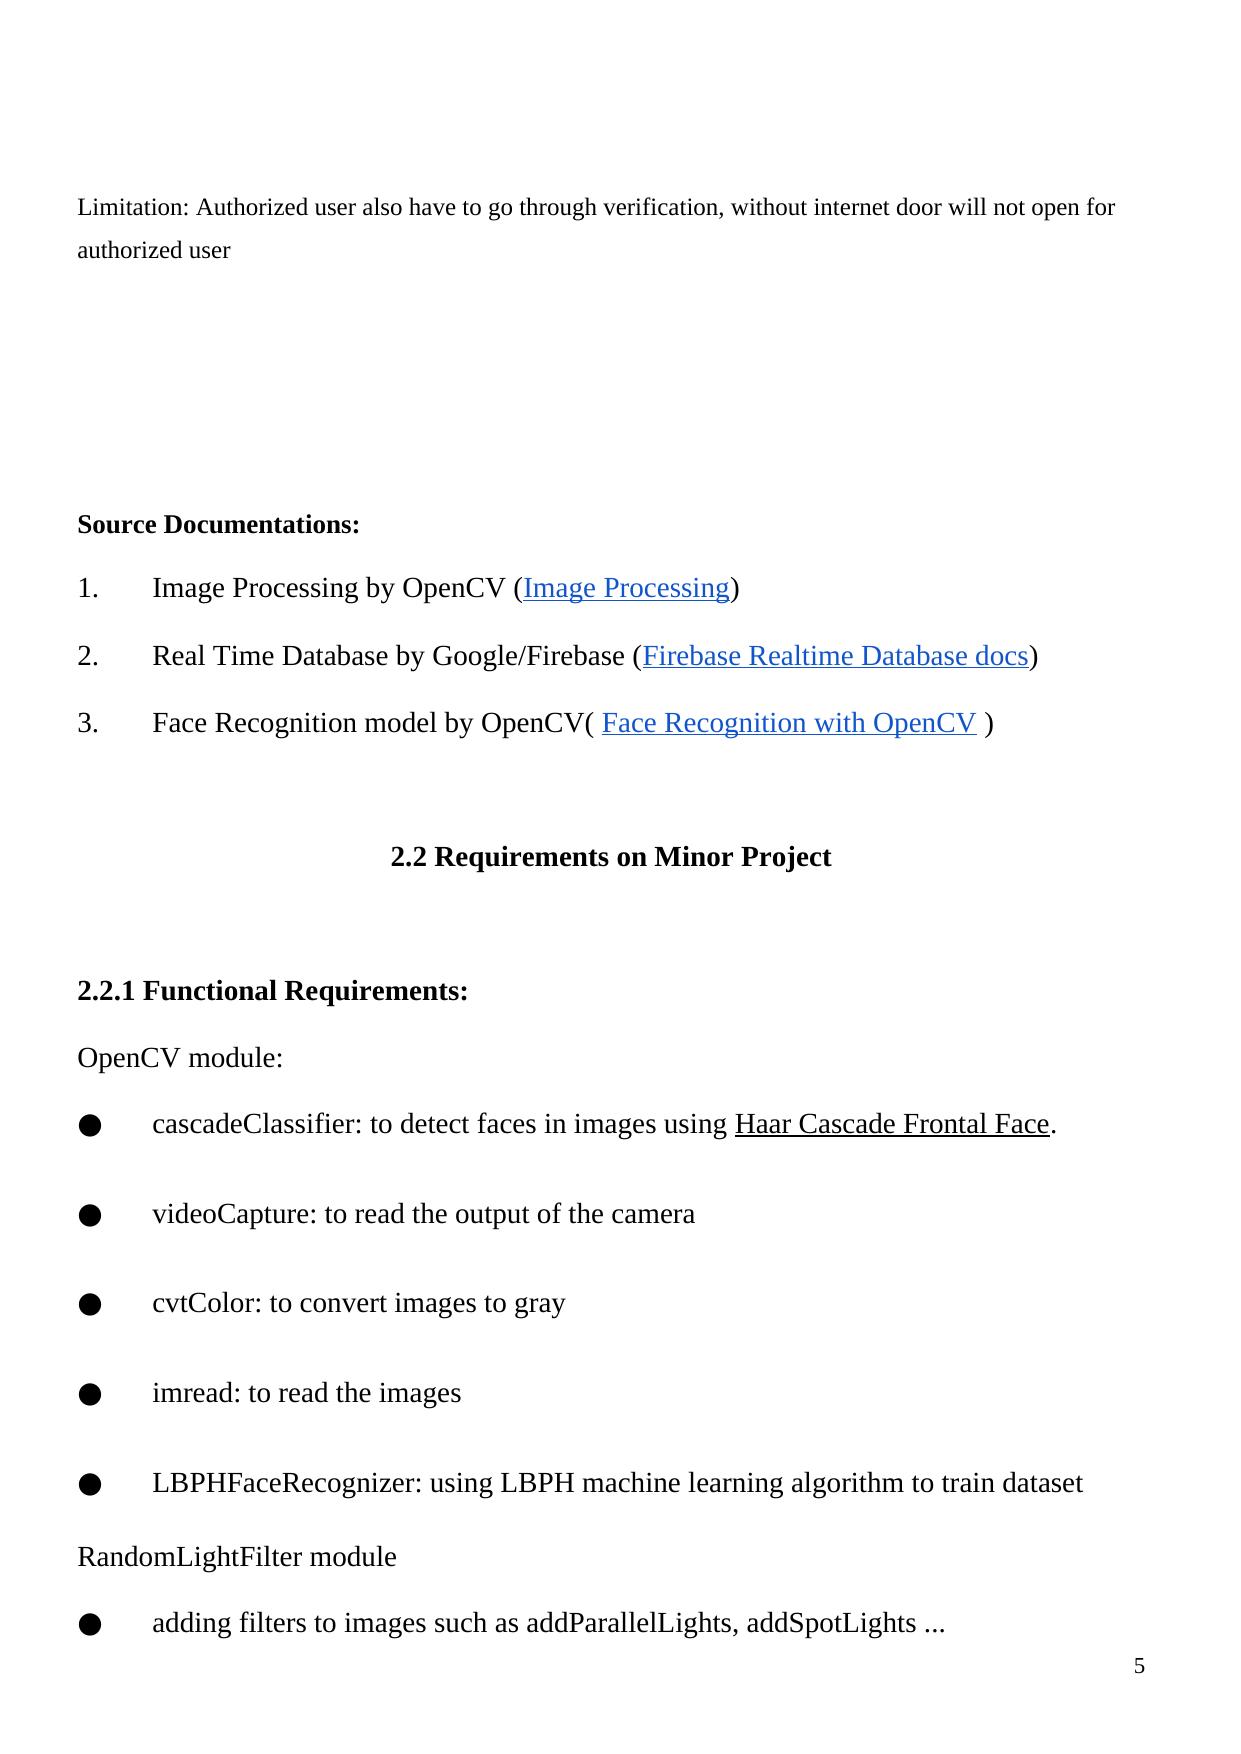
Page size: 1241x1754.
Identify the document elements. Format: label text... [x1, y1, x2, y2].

list adding filters to images such as addParallelLights, addSpotLights ... [77, 1589, 1145, 1649]
list imread: to read the images [77, 1359, 1145, 1419]
list cascadeClassifier: to detect faces in images using Haar Cascade Frontal Face. [77, 1090, 1145, 1150]
list cvtColor: to convert images to gray [77, 1270, 1145, 1329]
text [77, 192, 1145, 264]
text OpenCV module: [77, 1040, 1145, 1074]
list Real Time Database by Google/Firebase (Firebase Realtime Database docs) [77, 638, 1145, 671]
text 2.2.1 Functional Requirements: [77, 973, 1145, 1007]
text 2.2 Requirements on Minor Project [77, 839, 1145, 872]
list LBPHFaceRecognizer: using LBPH machine learning algorithm to train dataset [77, 1449, 1145, 1509]
list Image Processing by OpenCV (Image Processing) [77, 571, 1145, 604]
list Face Recognition model by OpenCV( Face Recognition with OpenCV ) [77, 705, 1145, 738]
list videoCapture: to read the output of the camera [77, 1180, 1145, 1240]
text Source Documentations: [77, 508, 1145, 539]
text RandomLightFilter module [77, 1539, 1145, 1572]
